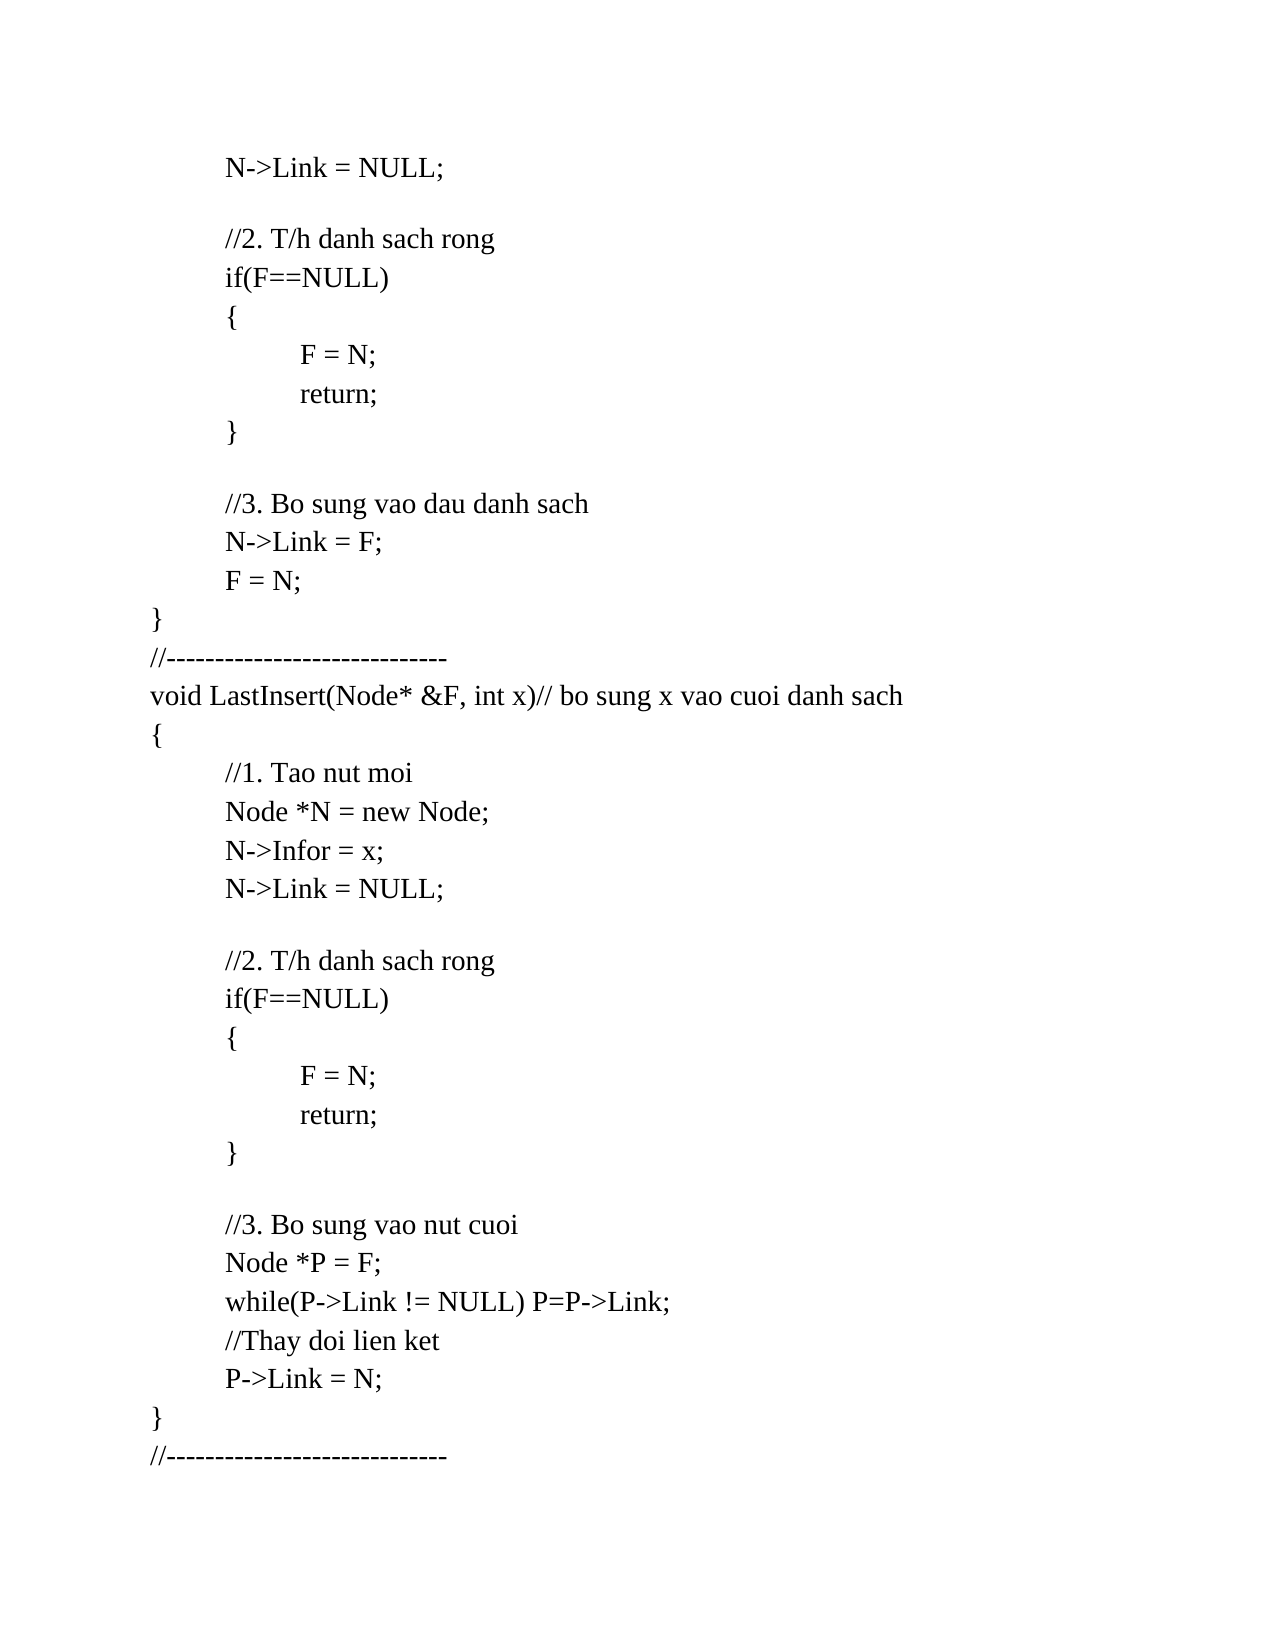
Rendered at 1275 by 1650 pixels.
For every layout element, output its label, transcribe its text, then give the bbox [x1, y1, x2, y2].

text //2. T/h danh sach rong [150, 222, 1125, 255]
text return; [150, 376, 1125, 409]
text //2. T/h danh sach rong [150, 943, 1125, 976]
text //----------------------------- [150, 640, 1125, 673]
text return; [150, 1097, 1125, 1131]
text //3. Bo sung vao nut cuoi [150, 1207, 1125, 1241]
text //3. Bo sung vao dau danh sach [150, 486, 1125, 519]
text } [150, 414, 1125, 448]
text while(P->Link != NULL) P=P->Link; [150, 1284, 1125, 1318]
text F = N; [150, 563, 1125, 596]
text //Thay doi lien ket [150, 1323, 1125, 1356]
text //----------------------------- [150, 1438, 1125, 1472]
text void LastInsert(Node* &F, int x)// bo sung x vao cuoi danh sach [150, 678, 1125, 712]
text } [150, 1136, 1125, 1169]
text } [150, 1400, 1125, 1433]
text Node *P = F; [150, 1246, 1125, 1279]
text if(F==NULL) [150, 260, 1125, 294]
text } [150, 601, 1125, 635]
text { [150, 299, 1125, 332]
text if(F==NULL) [150, 981, 1125, 1015]
text P->Link = N; [150, 1361, 1125, 1395]
text N->Link = NULL; [150, 871, 1125, 905]
text { [150, 717, 1125, 751]
text N->Link = NULL; [150, 150, 1125, 183]
text { [150, 1020, 1125, 1053]
text //1. Tao nut moi [150, 756, 1125, 789]
text Node *N = new Node; [150, 794, 1125, 828]
text F = N; [150, 1058, 1125, 1092]
text N->Infor = x; [150, 833, 1125, 866]
text N->Link = F; [150, 524, 1125, 558]
text F = N; [150, 337, 1125, 371]
